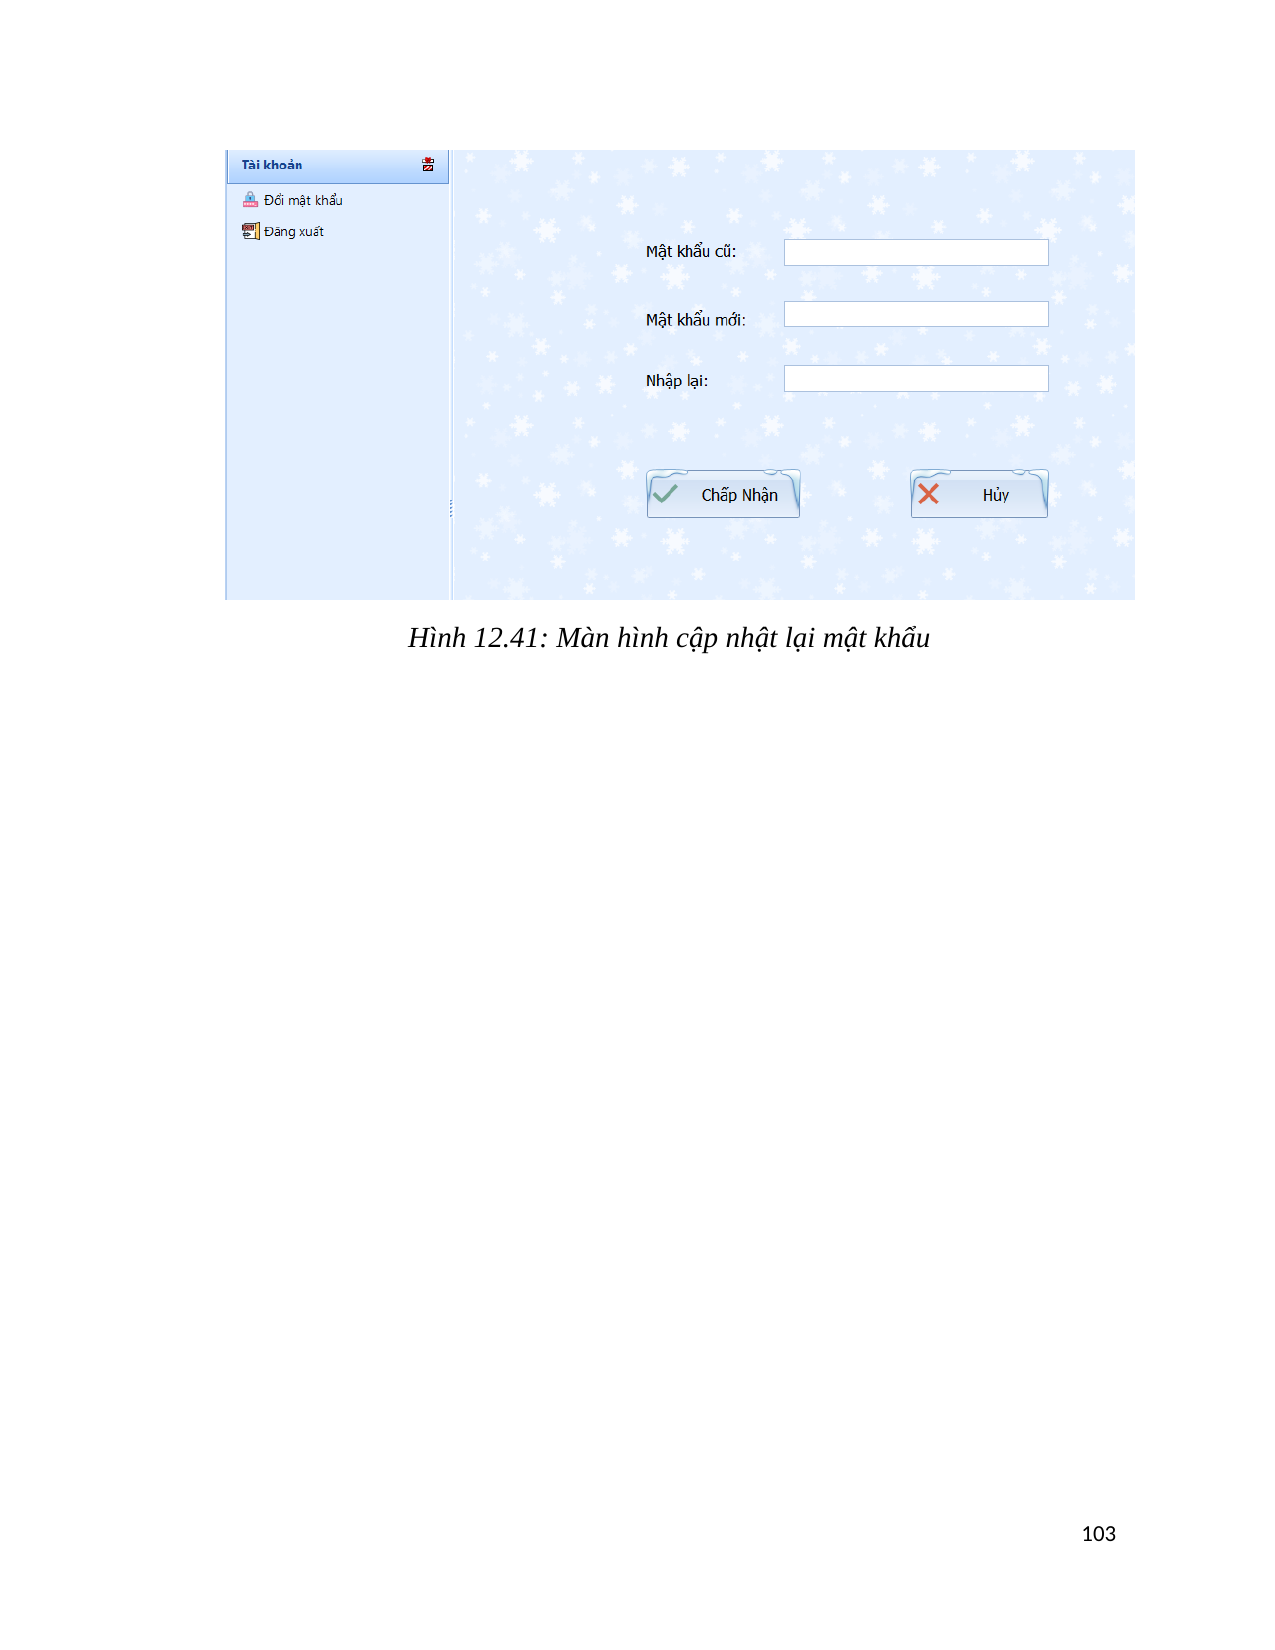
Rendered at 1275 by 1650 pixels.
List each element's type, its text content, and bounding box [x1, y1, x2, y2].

picture [225, 150, 1135, 600]
